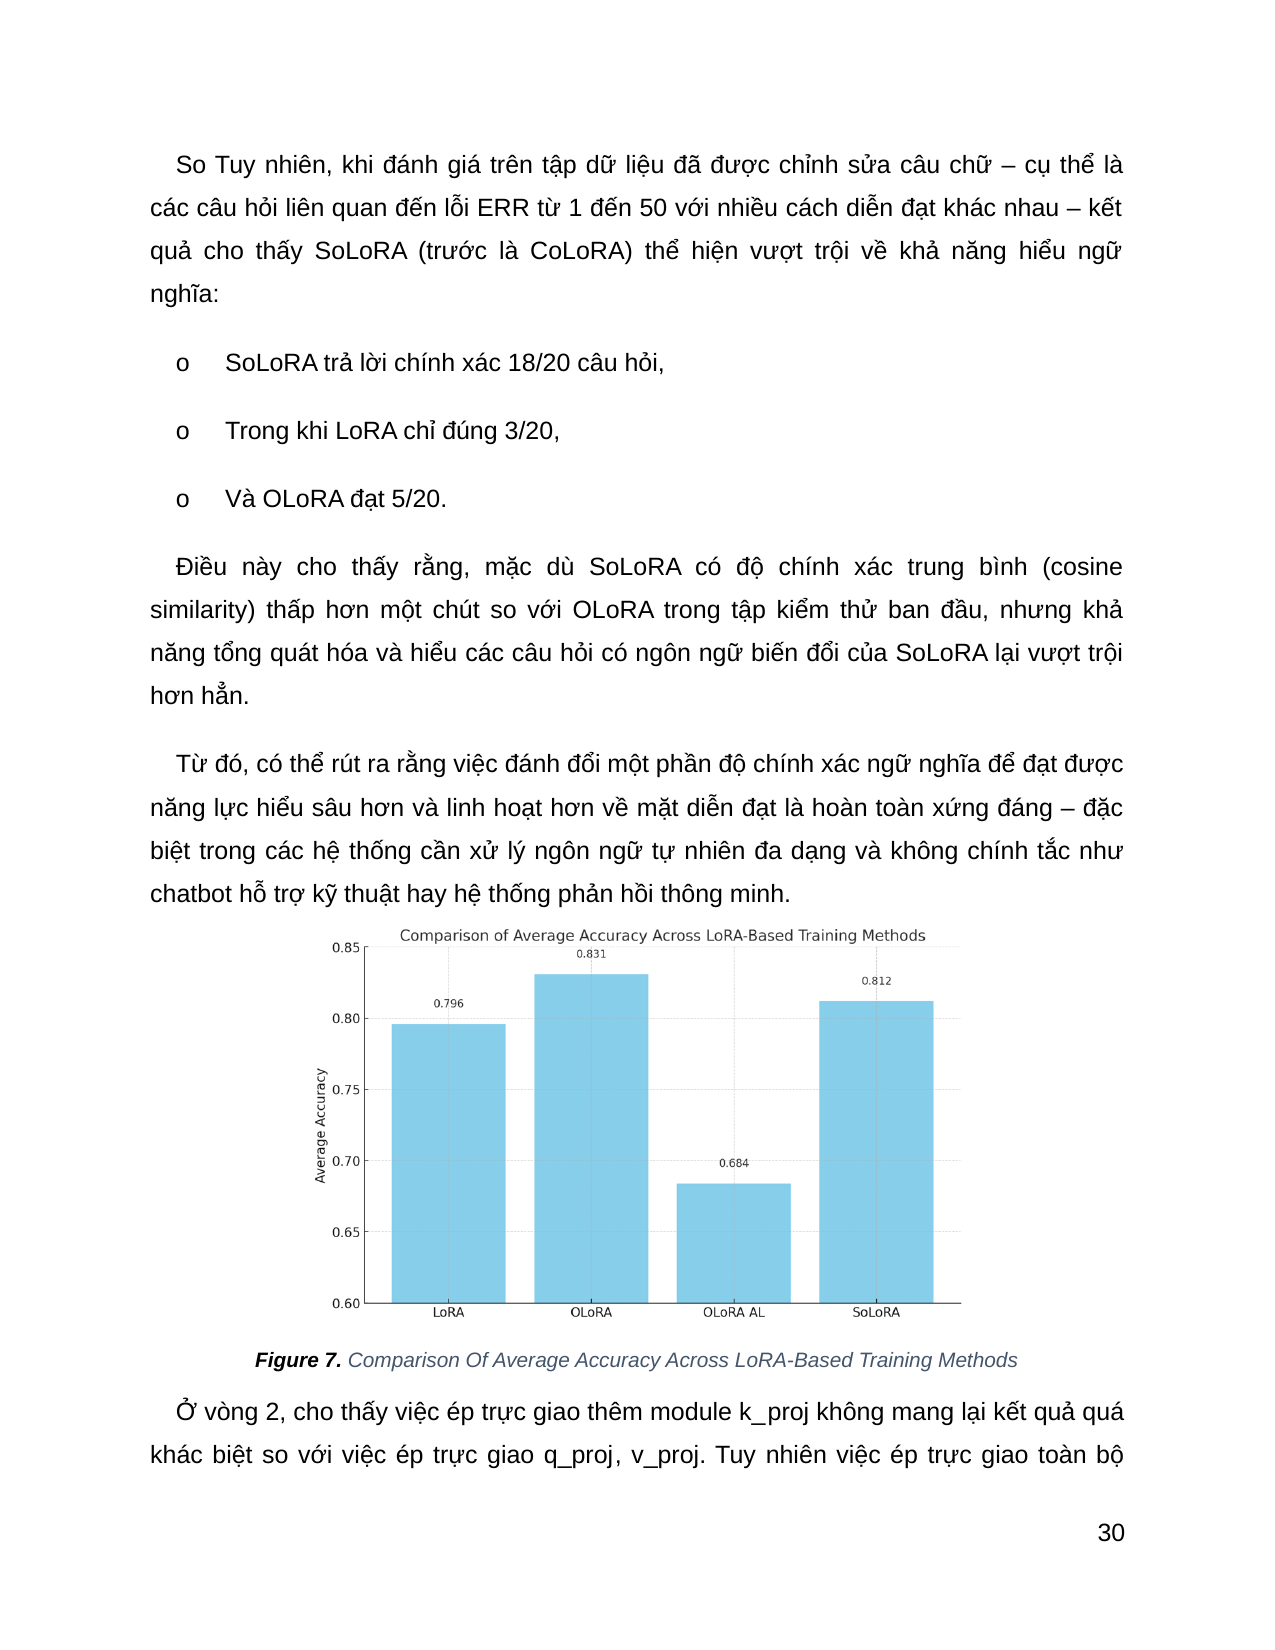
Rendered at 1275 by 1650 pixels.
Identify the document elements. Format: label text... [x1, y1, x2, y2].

text o Trong khi LoRA chỉ đúng 3/20, [150, 416, 1125, 444]
text Figure 7. Comparison Of Average Accuracy Across LoRA-Based Training Methods [150, 1348, 1125, 1372]
text o Và OLoRA đạt 5/20. [150, 484, 1125, 512]
picture [307, 921, 968, 1327]
text o SoLoRA trả lời chính xác 18/20 câu hỏi, [150, 347, 1125, 376]
text Từ đó, có thể rút ra rằng việc đánh đổi một phần độ chính xác ngữ nghĩa để đạt được năng lực hiểu sâu hơn và linh hoạt hơn về mặt diễn đạt là hoàn toàn xứng đáng – đặc biệt trong các hệ thống cần xử lý ngôn ngữ tự nhiên đa dạng và không chính tắc như chatbot hỗ trợ kỹ thuật hay hệ thống phản hồi thông minh. [150, 749, 1125, 907]
text So Tuy nhiên, khi đánh giá trên tập dữ liệu đã được chỉnh sửa câu chữ – cụ thể là các câu hỏi liên quan đến lỗi ERR từ 1 đến 50 với nhiều cách diễn đạt khác nhau – kết quả cho thấy SoLoRA (trước là CoLoRA) thể hiện vượt trội về khả năng hiểu ngữ nghĩa: [150, 150, 1125, 308]
text Điều này cho thấy rằng, mặc dù SoLoRA có độ chính xác trung bình (cosine similarity) thấp hơn một chút so với OLoRA trong tập kiểm thử ban đầu, nhưng khả năng tổng quát hóa và hiểu các câu hỏi có ngôn ngữ biến đổi của SoLoRA lại vượt trội hơn hẳn. [150, 552, 1125, 710]
